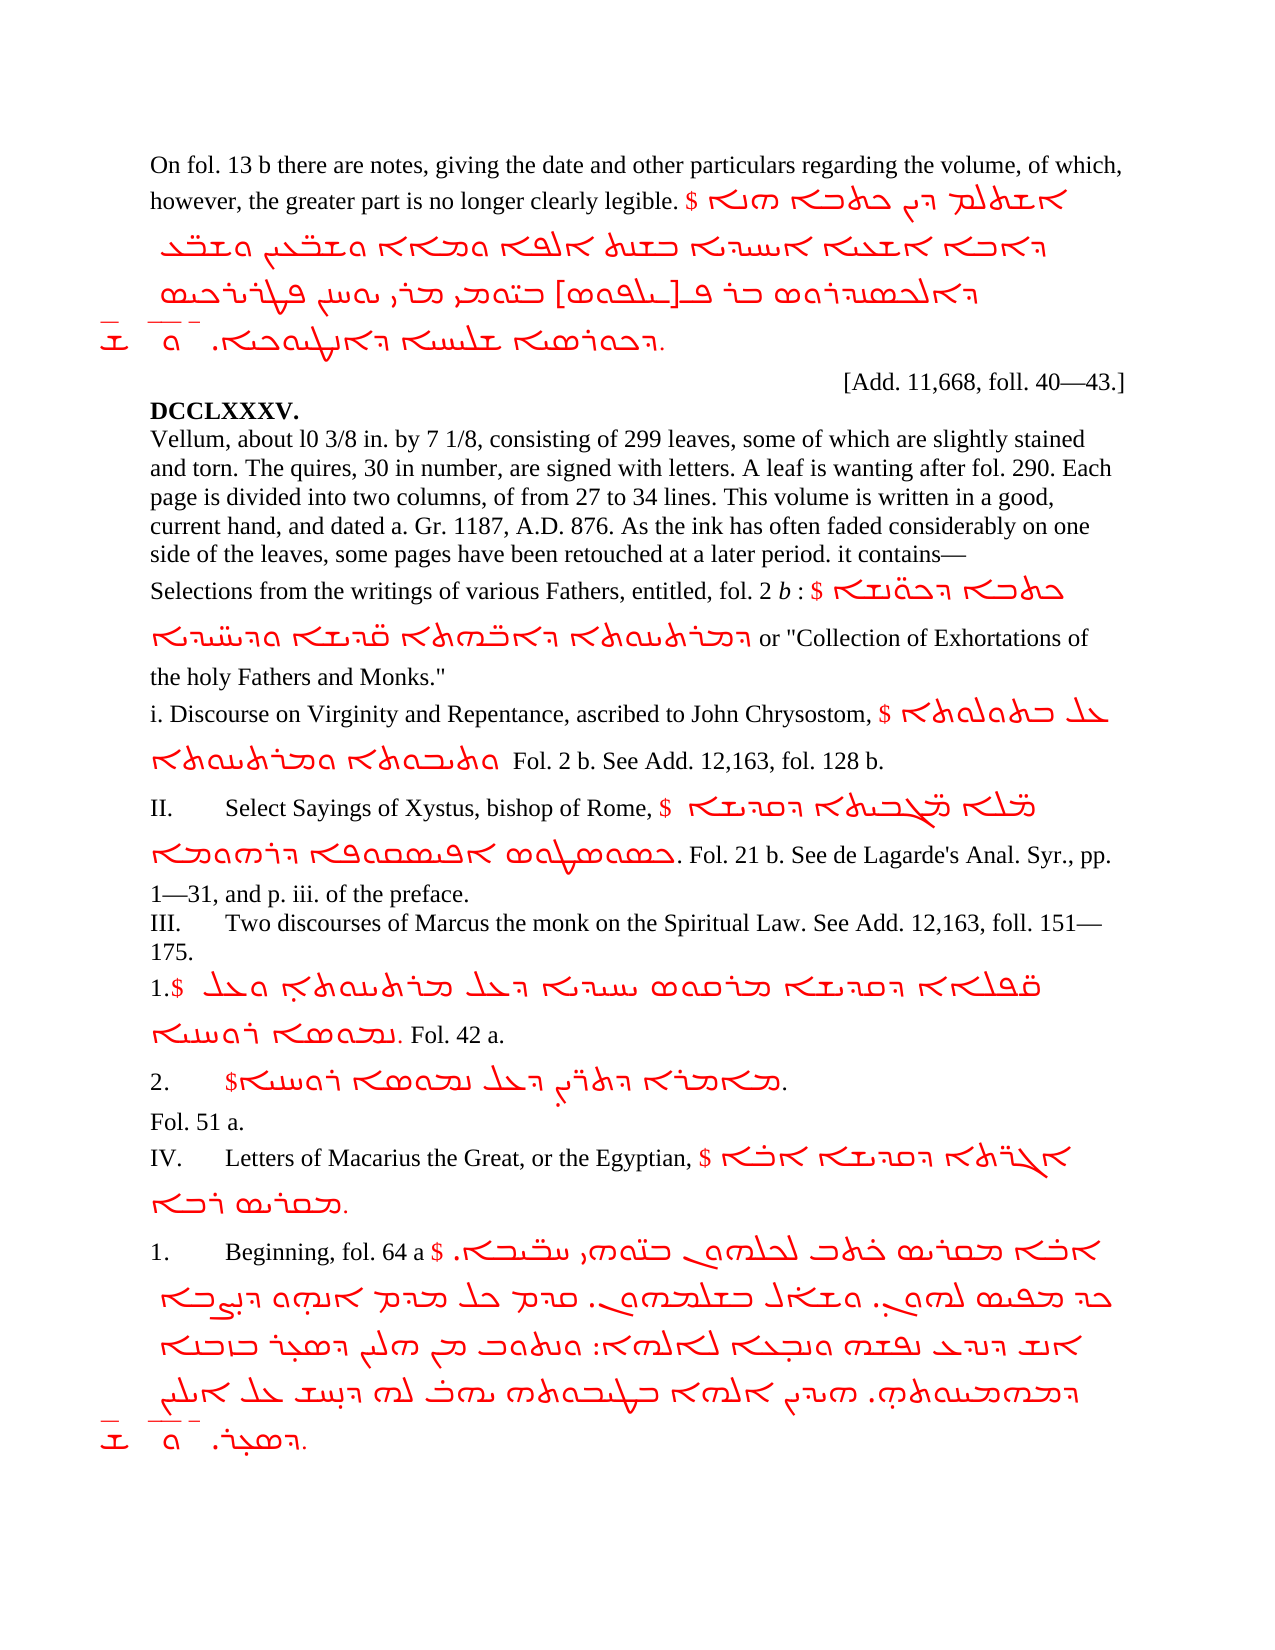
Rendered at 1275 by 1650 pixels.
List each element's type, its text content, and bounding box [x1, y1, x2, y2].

text 2. $ܡܐܡܪܐ ܕܬܪ̈ܝܢ̣ ܕܥܠ ܢܡܘܣܐ ܪܘܚܢܝܐ. [150, 1060, 1125, 1107]
text Selections from the writings of various Fathers, entitled, fol. 2 b : $ܟܬܒܐ ܕܟܘ̈ܢܫܐ ܕܡܪܬܝܢܘܬܐ ܕܐܒ̈ܗܬܐ ܩ̈ܕܝܫܐ ܘܕܝܚ̈ܝܕܝܐ or "Collection of Exhortations of the holy Fathers and Monks." [150, 568, 1125, 691]
text i. Discourse on Virginity and Repentance, ascribed to John Chrysostom, $ܥܠ ܒܬܘܠܘܬܐ ܘܬܝܒܘܬܐ ܘܡܪܬܝܢܘܬܐ Fol. 2 b. See Add. 12,163, fol. 128 b. [150, 691, 1125, 785]
text On fol. 13 b there are notes, giving the date and other particulars regarding the volume, of which, however, the greater part is no longer clearly legible. $ܐܫܬܠܡ ܕܝܢ ܟܬܒܐ ܗܢܐ ܕܐܒܐ ܐܫܥܝܐ ܐܝܚܝܕܝܐ ܒܫܢܬ ܐܠܦܐ ܘܡܐܐ ܘܫܒ̈ܥܝܢ ܘܫܒ̈ܥ ܕܐܠܟܣܢܕܪܘܣ ܒܪ ܦـ[ـܝܠܦܘܣ] ܒܝ̈ܘܡܝ ܡܪܝ ܝܘܚܢܢ ܦܛܪܝܪܟܝܣ ܕܟܘܪܣܝܐ ܫܠܝܚܝܐ ܕܐܢܛܝܘܟܝܐ. ܏ܘܫ. [150, 150, 1125, 367]
text [Add. 11,668, foll. 40—43.] [150, 367, 1125, 396]
text 1. Beginning, fol. 64 a $ܐܒ̇ܐ ܡܩܪܝܣ ܟ̇ܬܒ ܠܟܠܗܘܢ ܒܢ̈ܘܗܝ ܚܒ̈ܝܒܐ. ܟܕ ܡܦܝܣ ܠܗܘܢ̣. ܘܫܐ̇ܠ ܒܫܠܡܗܘܢ. ܩܕܡ ܟܠ ܡܕܡ ܐܢܗ̣ܘ ܕܢ̣ܨܒܐ ܐܢܫ ܕܢܕܥ ܢܦܫܗ ܘܢܒ̣ܥܐ ܠܐܠܗܐ: ܘܢܬܘܒ ܡܢ ܗܠܝܢ ܕܣܥ̣ܪ ܒܙܒܢܐ ܕܡܗܡܝܢܘܬܗ̣. ܗܝܕܝܢ ܐܠܗܐ ܒܛܝܒܘܬܗ ܝܗܒ̇ ܠܗ ܕܢ̣ܚܫ ܥܠ ܐܝܠܝܢ ܕܣܥ̣ܪ. ܏ܘܫ. [150, 1230, 1125, 1465]
text II. Select Sayings of Xystus, bishop of Rome, $ ܡ̈ܠܐ ܡ̈ܓܒܝܬܐ ܕܩܕܝܫܐ ܟܣܘܣܛܘܣ ܐܦܝܣܩܘܦܐ ܕܪܗܘܡܐ. Fol. 21 b. See de Lagarde's Anal. Syr., pp. 1—31, and p. iii. of the preface. [150, 785, 1125, 908]
text DCCLXXXV. [150, 396, 1125, 424]
text IV. Letters of Macarius the Great, or the Egyptian, $ܐܓܪ̈ܬܐ ܕܩܕܝܫܐ ܐܒ̇ܐ ܡܩܪܝܣ ܪܒܐ. [150, 1136, 1125, 1230]
text III. Two discourses of Marcus the monk on the Spiritual Law. See Add. 12,163, foll. 151—175. [150, 908, 1125, 966]
text 1.$ ܩ̈ܦܠܐܐ ܕܩܕܝܫܐ ܡܪܩܘܣ ܝܚܝܕܝܐ ܕܥܠ ܡܪܬܝܢܘܬܐ̣ ܘܥܠ ܢܡܘܣܐ ܪܘܚܢܝܐ. Fol. 42 a. [150, 966, 1125, 1060]
text Fol. 51 a. [150, 1107, 1125, 1136]
text Vellum, about l0 3/8 in. by 7 1/8, consisting of 299 leaves, some of which are slightly stained and torn. The quires, 30 in number, are signed with letters. A leaf is wanting after fol. 290. Each page is divided into two columns, of from 27 to 34 lines. This volume is written in a good, current hand, and dated a. Gr. 1187, A.D. 876. As the ink has often faded considerably on one side of the leaves, some pages have been retouched at a later period. it contains— [150, 424, 1125, 568]
